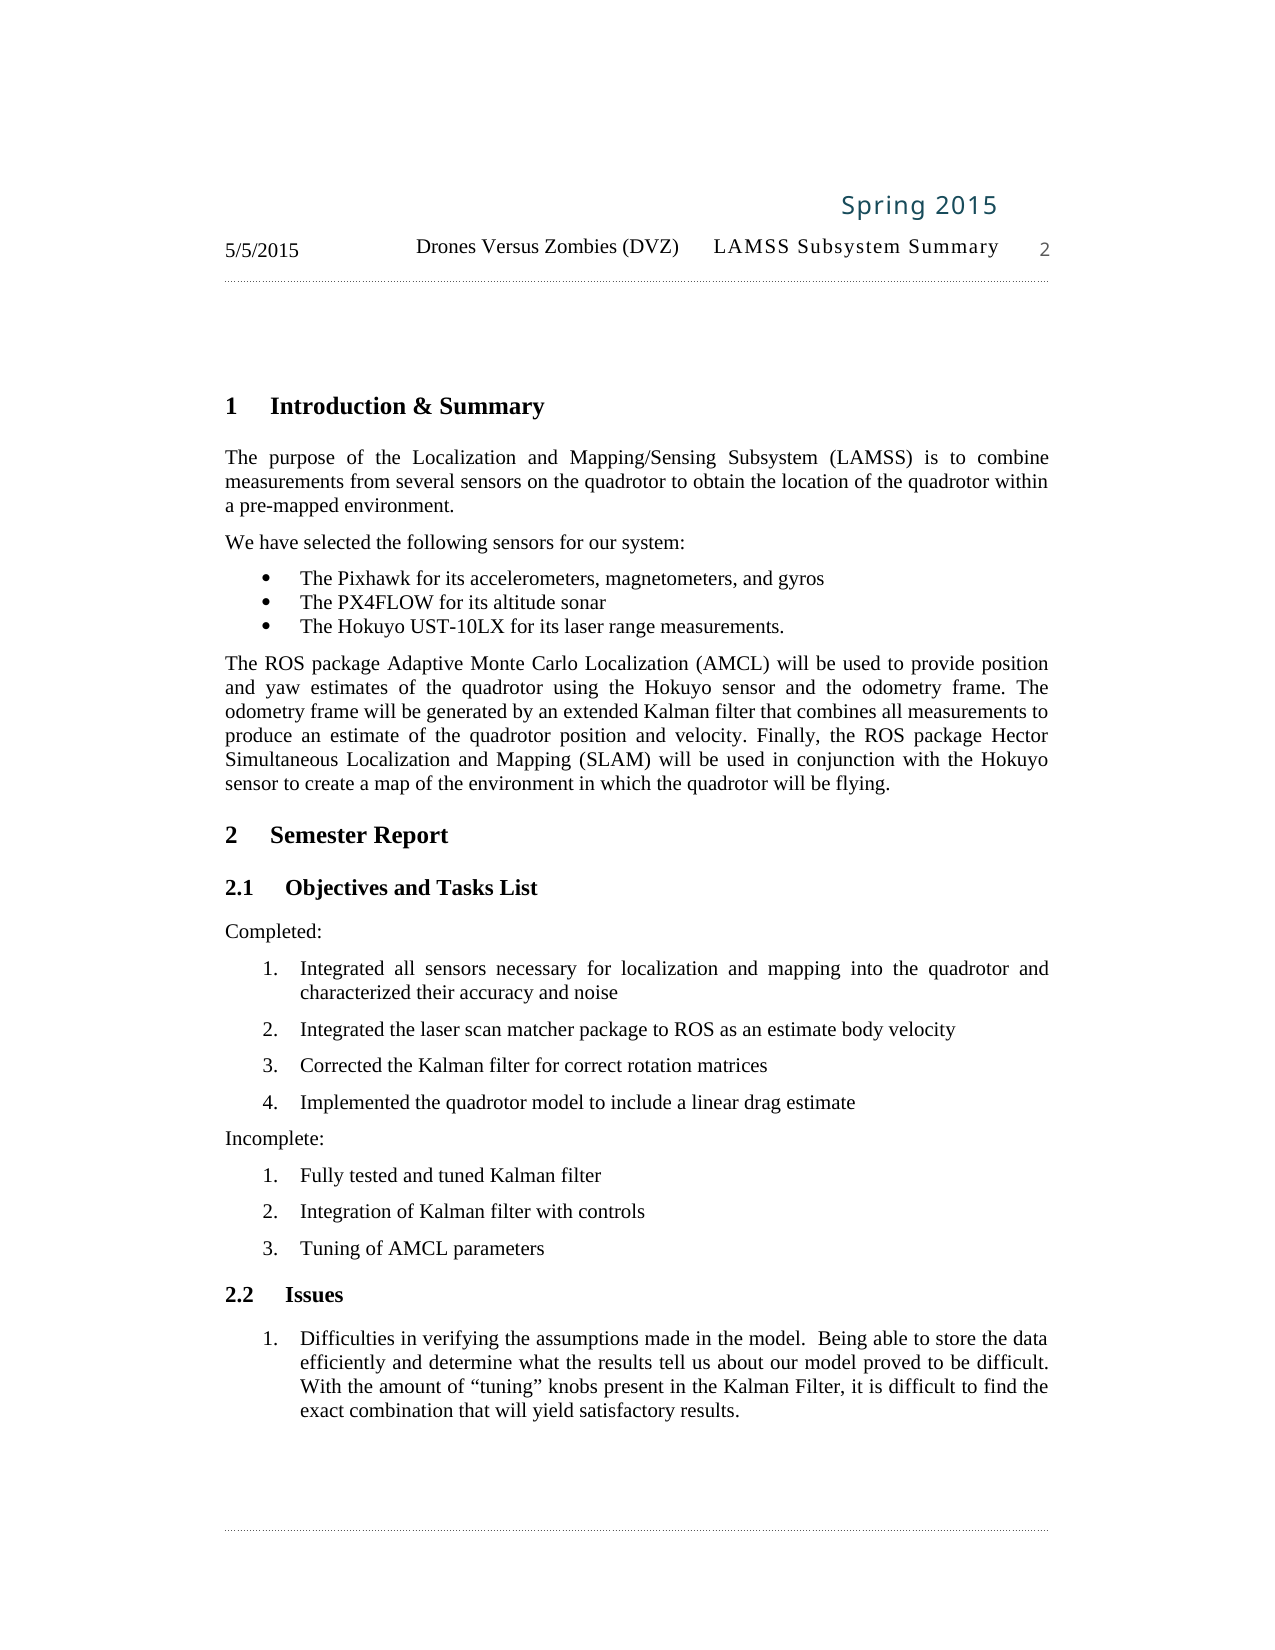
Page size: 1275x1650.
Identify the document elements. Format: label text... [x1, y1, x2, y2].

list The Pixhawk for its accelerometers, magnetometers, and gyros [262, 566, 1050, 590]
list The ROS package Adaptive Monte Carlo Localization (AMCL) will be used to provide position and yaw estimates of the quadrotor using the Hokuyo sensor and the odometry frame. The odometry frame will be generated by an extended Kalman filter that combines all measurements to produce an estimate of the quadrotor position and velocity. Finally, the ROS package Hector Simultaneous Localization and Mapping (SLAM) will be used in conjunction with the Hokuyo sensor to create a map of the environment in which the quadrotor will be flying. [225, 651, 1050, 795]
list The Hokuyo UST-10LX for its laser range measurements. [262, 614, 1050, 638]
list We have selected the following sensors for our system: [225, 529, 1050, 554]
list The PX4FLOW for its altitude sonar [262, 590, 1050, 614]
